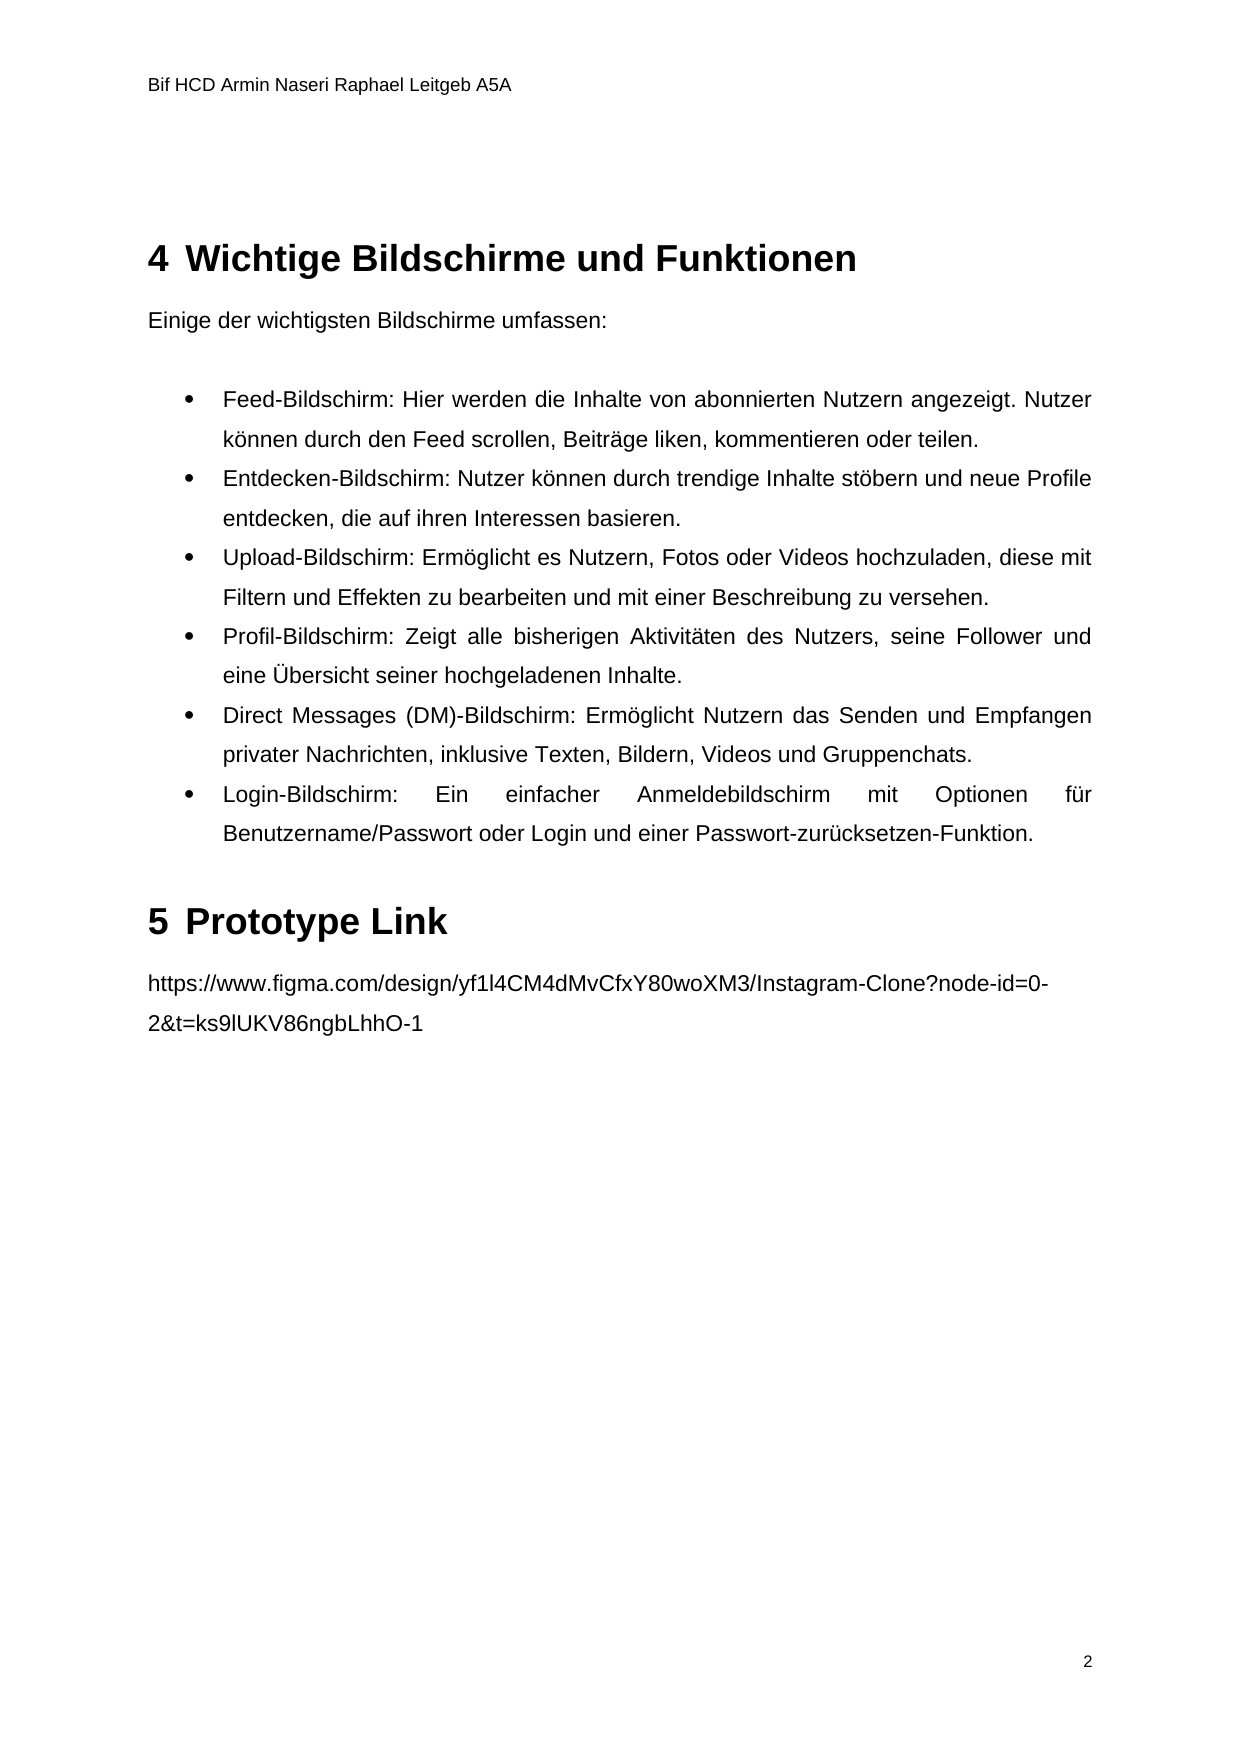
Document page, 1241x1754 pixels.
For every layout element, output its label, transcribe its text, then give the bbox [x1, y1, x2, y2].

subtitle Prototype Link [148, 899, 1092, 942]
subtitle Wichtige Bildschirme und Funktionen [148, 236, 1092, 279]
list Upload-Bildschirm: Ermöglicht es Nutzern, Fotos oder Videos hochzuladen, diese mit Filtern und Effekten zu bearbeiten und mit einer Beschreibung zu versehen. [185, 544, 1092, 610]
list Entdecken-Bildschirm: Nutzer können durch trendige Inhalte stöbern und neue Profile entdecken, die auf ihren Interessen basieren. [185, 465, 1092, 531]
text Einige der wichtigsten Bildschirme umfassen: [148, 307, 1092, 333]
text https://www.figma.com/design/yf1l4CM4dMvCfxY80woXM3/Instagram-Clone?node-id=0-2&t=ks9lUKV86ngbLhhO-1 [148, 970, 1092, 1036]
list Feed-Bildschirm: Hier werden die Inhalte von abonnierten Nutzern angezeigt. Nutzer können durch den Feed scrollen, Beiträge liken, kommentieren oder teilen. [185, 386, 1092, 452]
list Profil-Bildschirm: Zeigt alle bisherigen Aktivitäten des Nutzers, seine Follower und eine Übersicht seiner hochgeladenen Inhalte. [185, 623, 1092, 689]
list Login-Bildschirm: Ein einfacher Anmeldebildschirm mit Optionen für Benutzername/Passwort oder Login und einer Passwort-zurücksetzen-Funktion. [185, 781, 1092, 847]
list Direct Messages (DM)-Bildschirm: Ermöglicht Nutzern das Senden und Empfangen privater Nachrichten, inklusive Texten, Bildern, Videos und Gruppenchats. [185, 702, 1092, 768]
